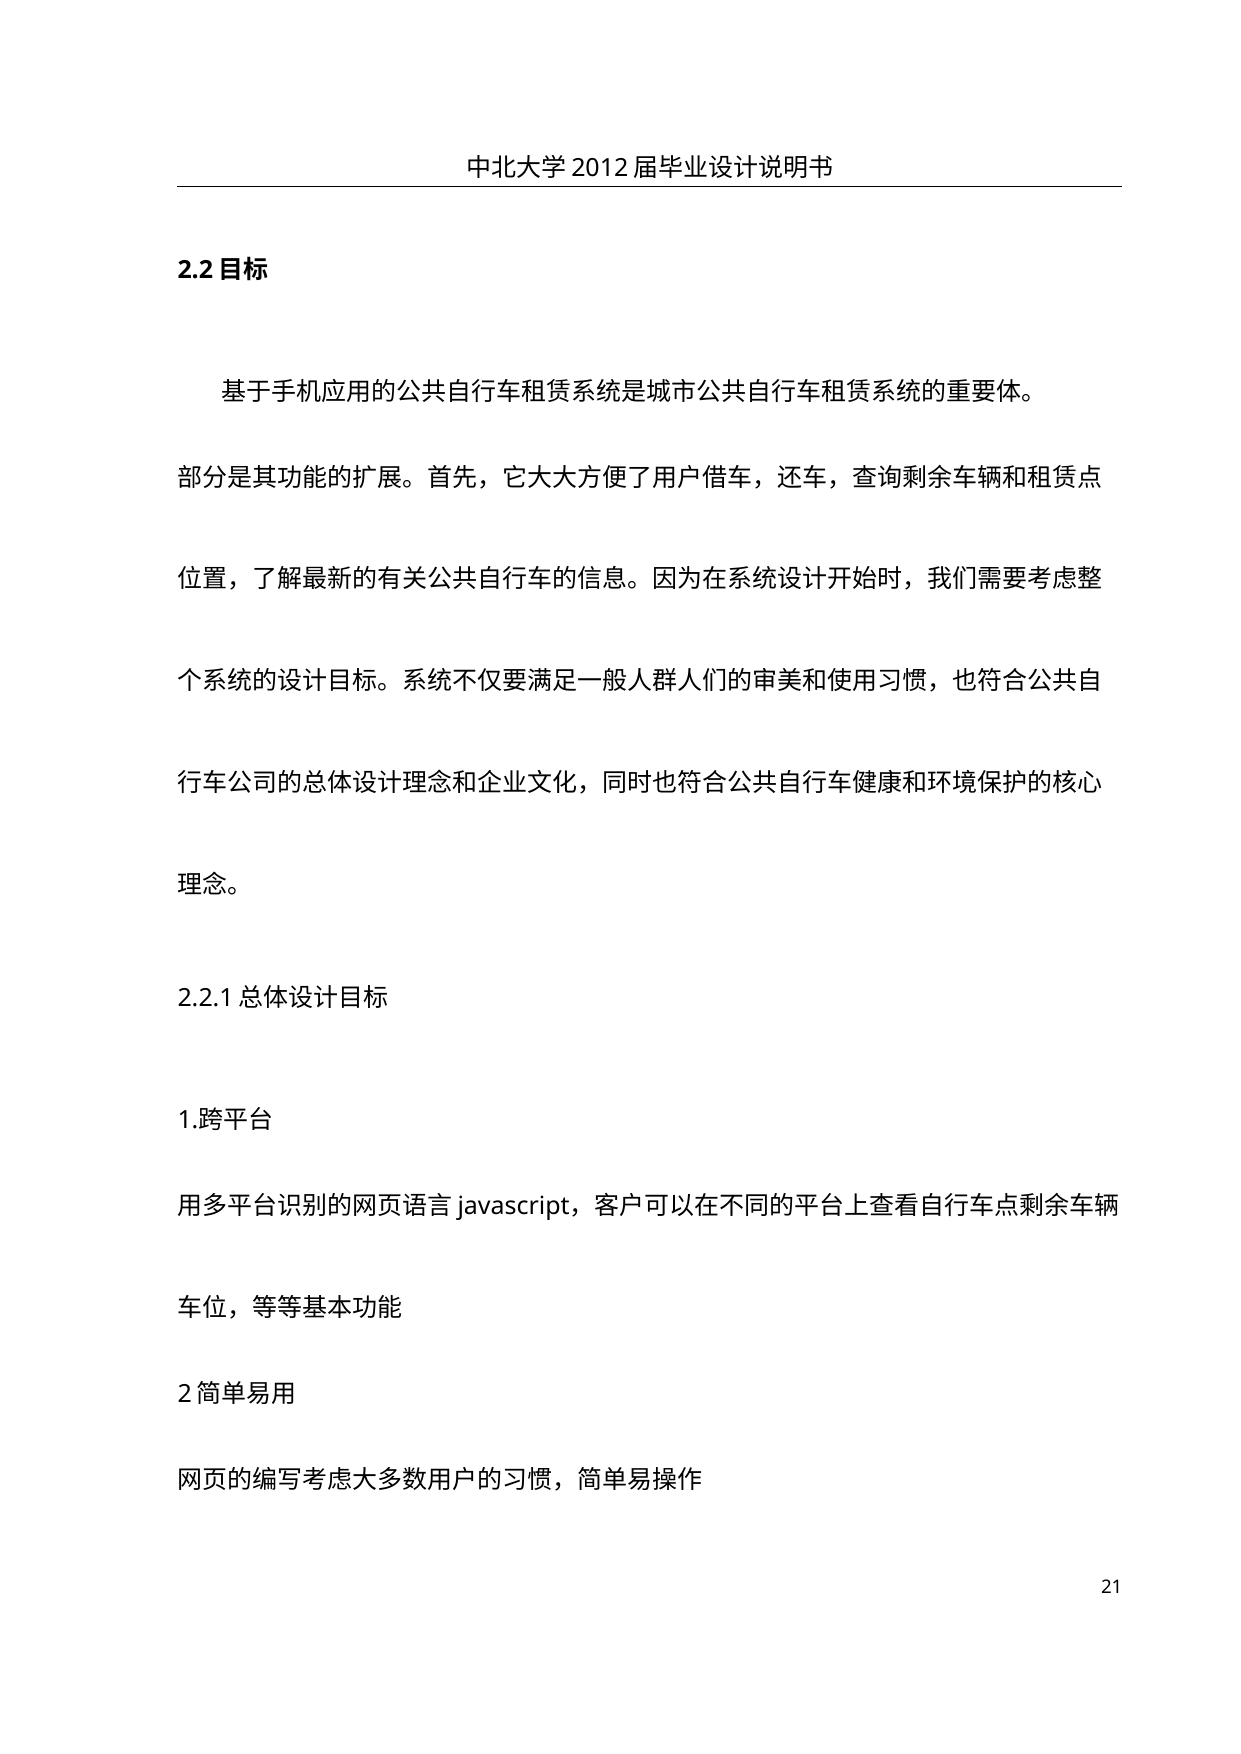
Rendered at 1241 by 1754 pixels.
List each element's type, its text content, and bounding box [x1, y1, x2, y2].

text 用多平台识别的网页语言javascript，客户可以在不同的平台上查看自行车点剩余车辆车位，等等基本功能 [177, 1169, 1122, 1339]
text 基于手机应用的公共自行车租赁系统是城市公共自行车租赁系统的重要体。 [177, 355, 1122, 423]
subtitle 2.2目标 [177, 234, 1122, 302]
text 网页的编写考虑大多数用户的习惯，简单易操作 [177, 1443, 1122, 1511]
text 2简单易用 [177, 1357, 1122, 1425]
text 1.跨平台 [177, 1083, 1122, 1151]
text 部分是其功能的扩展。首先，它大大方便了用户借车，还车，查询剩余车辆和租赁点位置，了解最新的有关公共自行车的信息。因为在系统设计开始时，我们需要考虑整个系统的设计目标。系统不仅要满足一般人群人们的审美和使用习惯，也符合公共自行车公司的总体设计理念和企业文化，同时也符合公共自行车健康和环境保护的核心理念。 [177, 441, 1122, 917]
subtitle 2.2.1总体设计目标 [177, 962, 1122, 1030]
